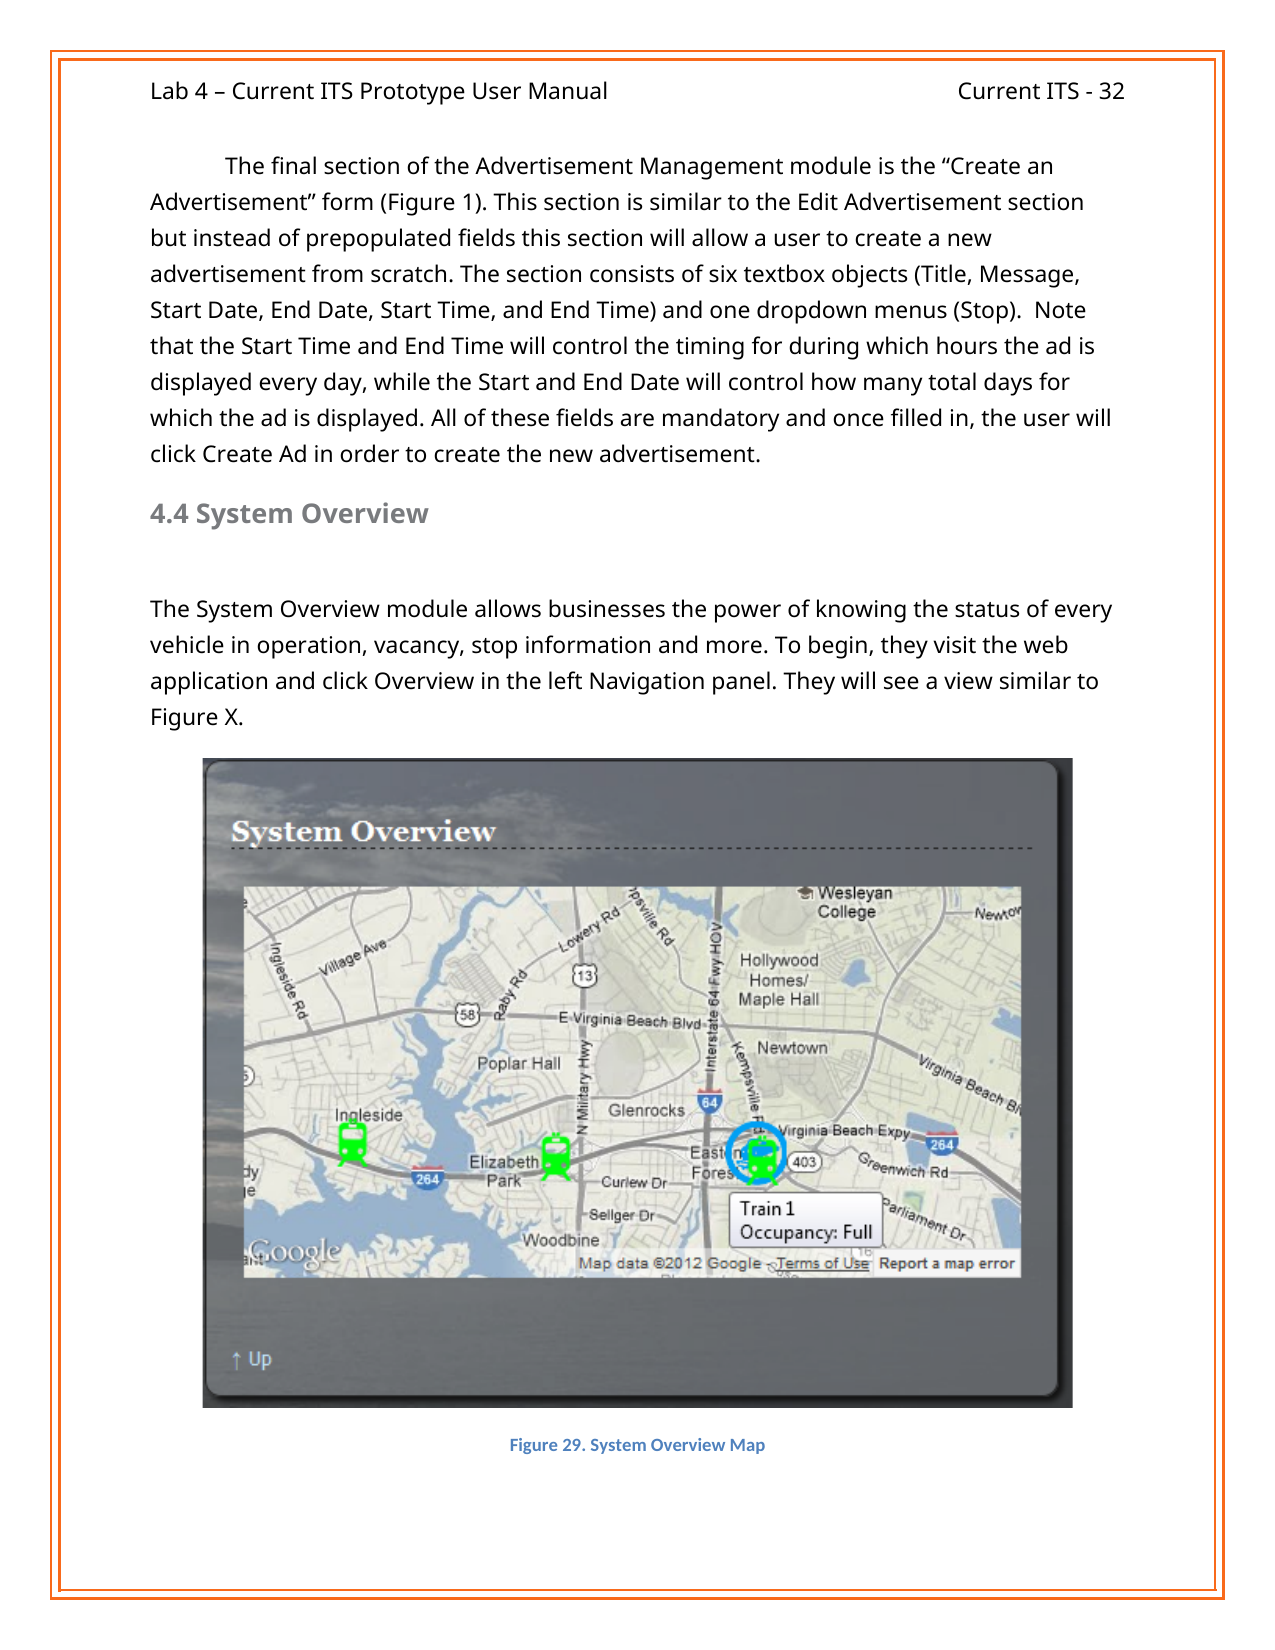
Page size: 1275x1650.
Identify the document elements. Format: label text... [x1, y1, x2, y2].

picture [202, 758, 1073, 1408]
text The System Overview module allows businesses the power of knowing the status of every vehicle in operation, vacancy, stop information and more. To begin, they visit the web application and click Overview in the left Navigation panel. They will see a view similar to Figure X. [150, 593, 1125, 732]
subtitle 4.4 System Overview [150, 494, 1125, 531]
text Figure 29. System Overview Map [150, 1433, 1125, 1456]
text The final section of the Advertisement Management module is the “Create an Advertisement” form (Figure 1). This section is similar to the Edit Advertisement section but instead of prepopulated fields this section will allow a user to create a new advertisement from scratch. The section consists of six textbox objects (Title, Message, Start Date, End Date, Start Time, and End Time) and one dropdown menus (Stop). Note that the Start Time and End Time will control the timing for during which hours the ad is displayed every day, while the Start and End Date will control how many total days for which the ad is displayed. All of these fields are mandatory and once filled in, the user will click Create Ad in order to create the new advertisement. [150, 150, 1125, 469]
